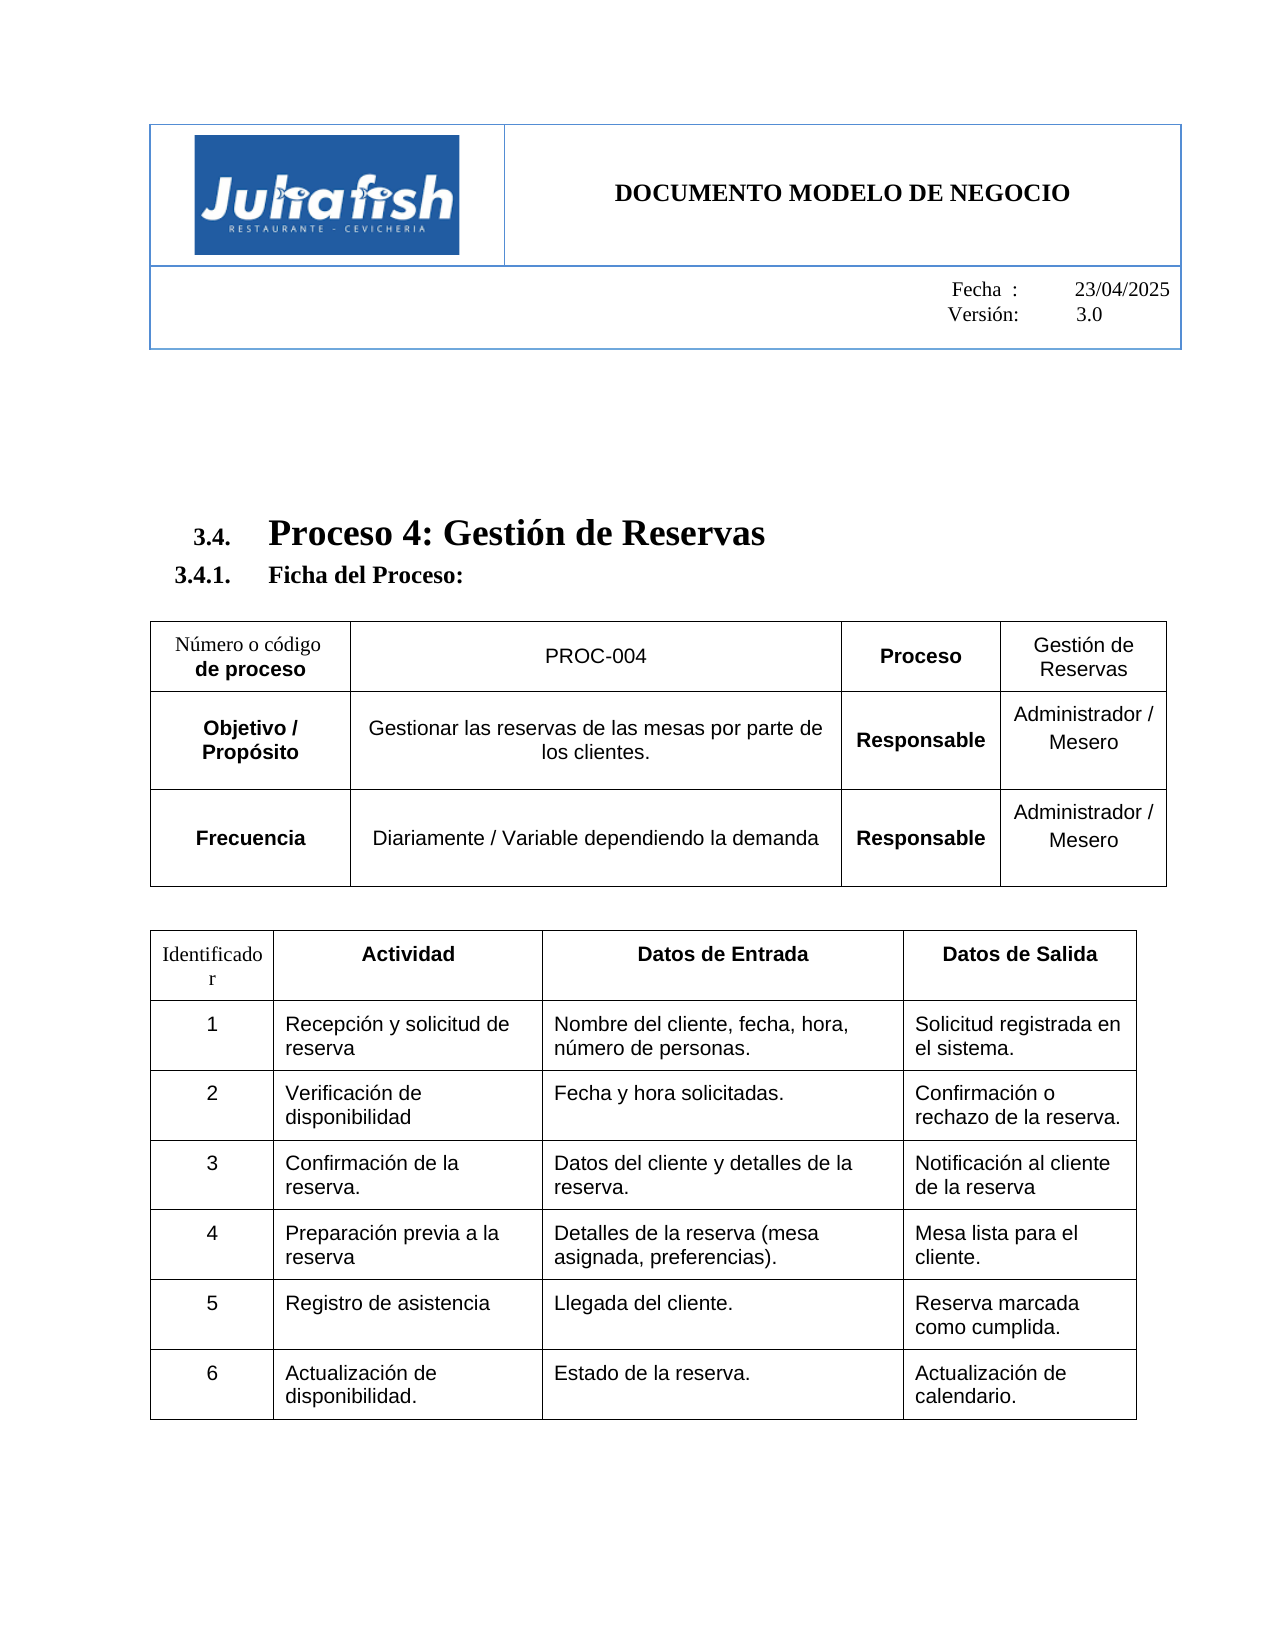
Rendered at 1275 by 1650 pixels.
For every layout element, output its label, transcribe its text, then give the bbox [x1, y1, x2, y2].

subtitle Proceso 4: Gestión de Reservas [231, 510, 1124, 553]
subtitle Ficha del Proceso: [231, 560, 1124, 588]
picture [194, 135, 460, 255]
